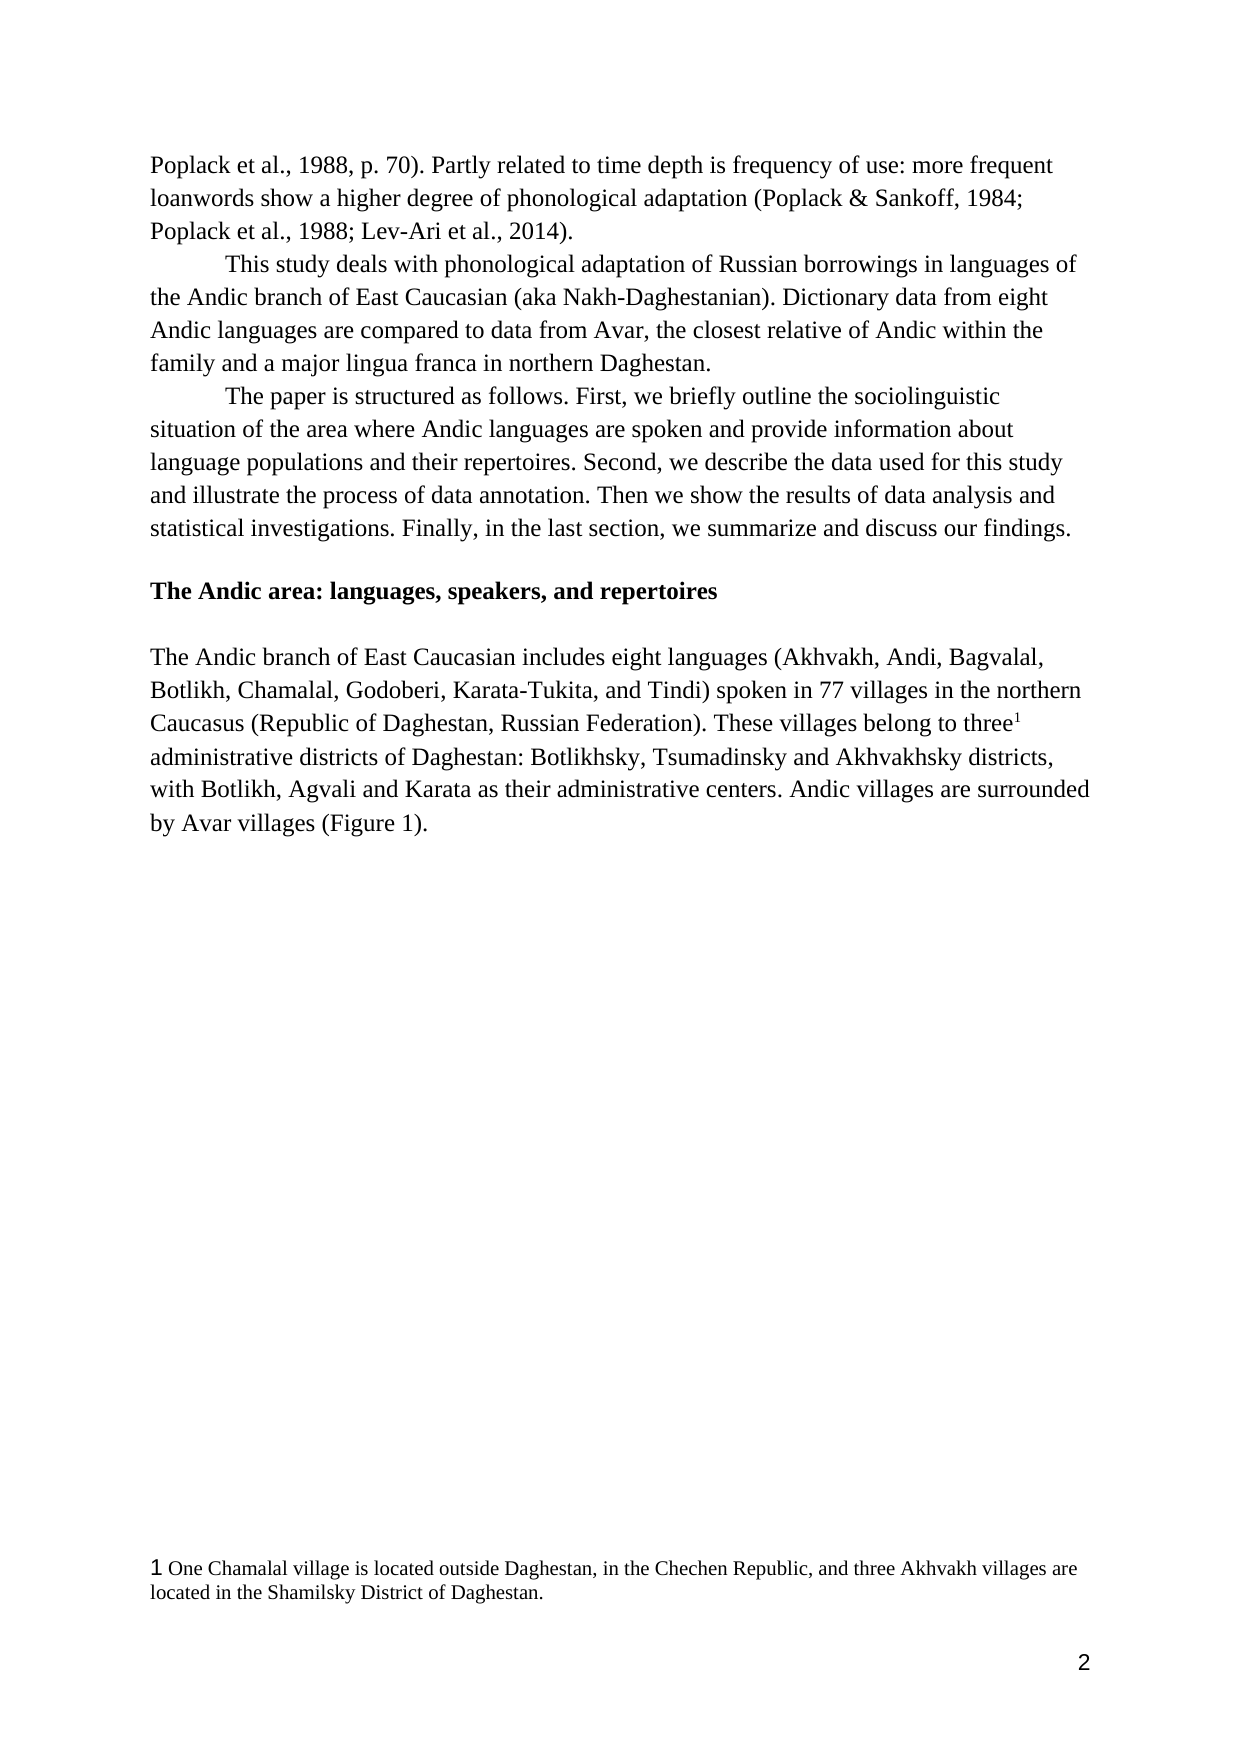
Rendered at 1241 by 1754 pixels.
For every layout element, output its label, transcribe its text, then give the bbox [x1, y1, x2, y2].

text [150, 150, 1090, 245]
text The Andic branch of East Caucasian includes eight languages (Akhvakh, Andi, Bagvalal, Botlikh, Chamalal, Godoberi, Karata-Tukita, and Tindi) spoken in 77 villages in the northern Caucasus (Republic of Daghestan, Russian Federation). These villages belong to three administrative districts of Daghestan: Botlikhsky, Tsumadinsky and Akhvakhsky districts, with Botlikh, Agvali and Karata as their administrative centers. Andic villages are surrounded by Avar villages (Figure 1). [150, 642, 1090, 836]
text This study deals with phonological adaptation of Russian borrowings in languages of the Andic branch of East Caucasian (aka Nakh-Daghestanian). Dictionary data from eight Andic languages are compared to data from Avar, the closest relative of Andic within the family and a major lingua franca in northern Daghestan. [150, 249, 1090, 377]
subtitle The Andic area: languages, speakers, and repertoires [150, 576, 1090, 605]
text The paper is structured as follows. First, we briefly outline the sociolinguistic situation of the area where Andic languages are spoken and provide information about language populations and their repertoires. Second, we describe the data used for this study and illustrate the process of data annotation. Then we show the results of data analysis and statistical investigations. Finally, in the last section, we summarize and discuss our findings. [150, 381, 1090, 542]
